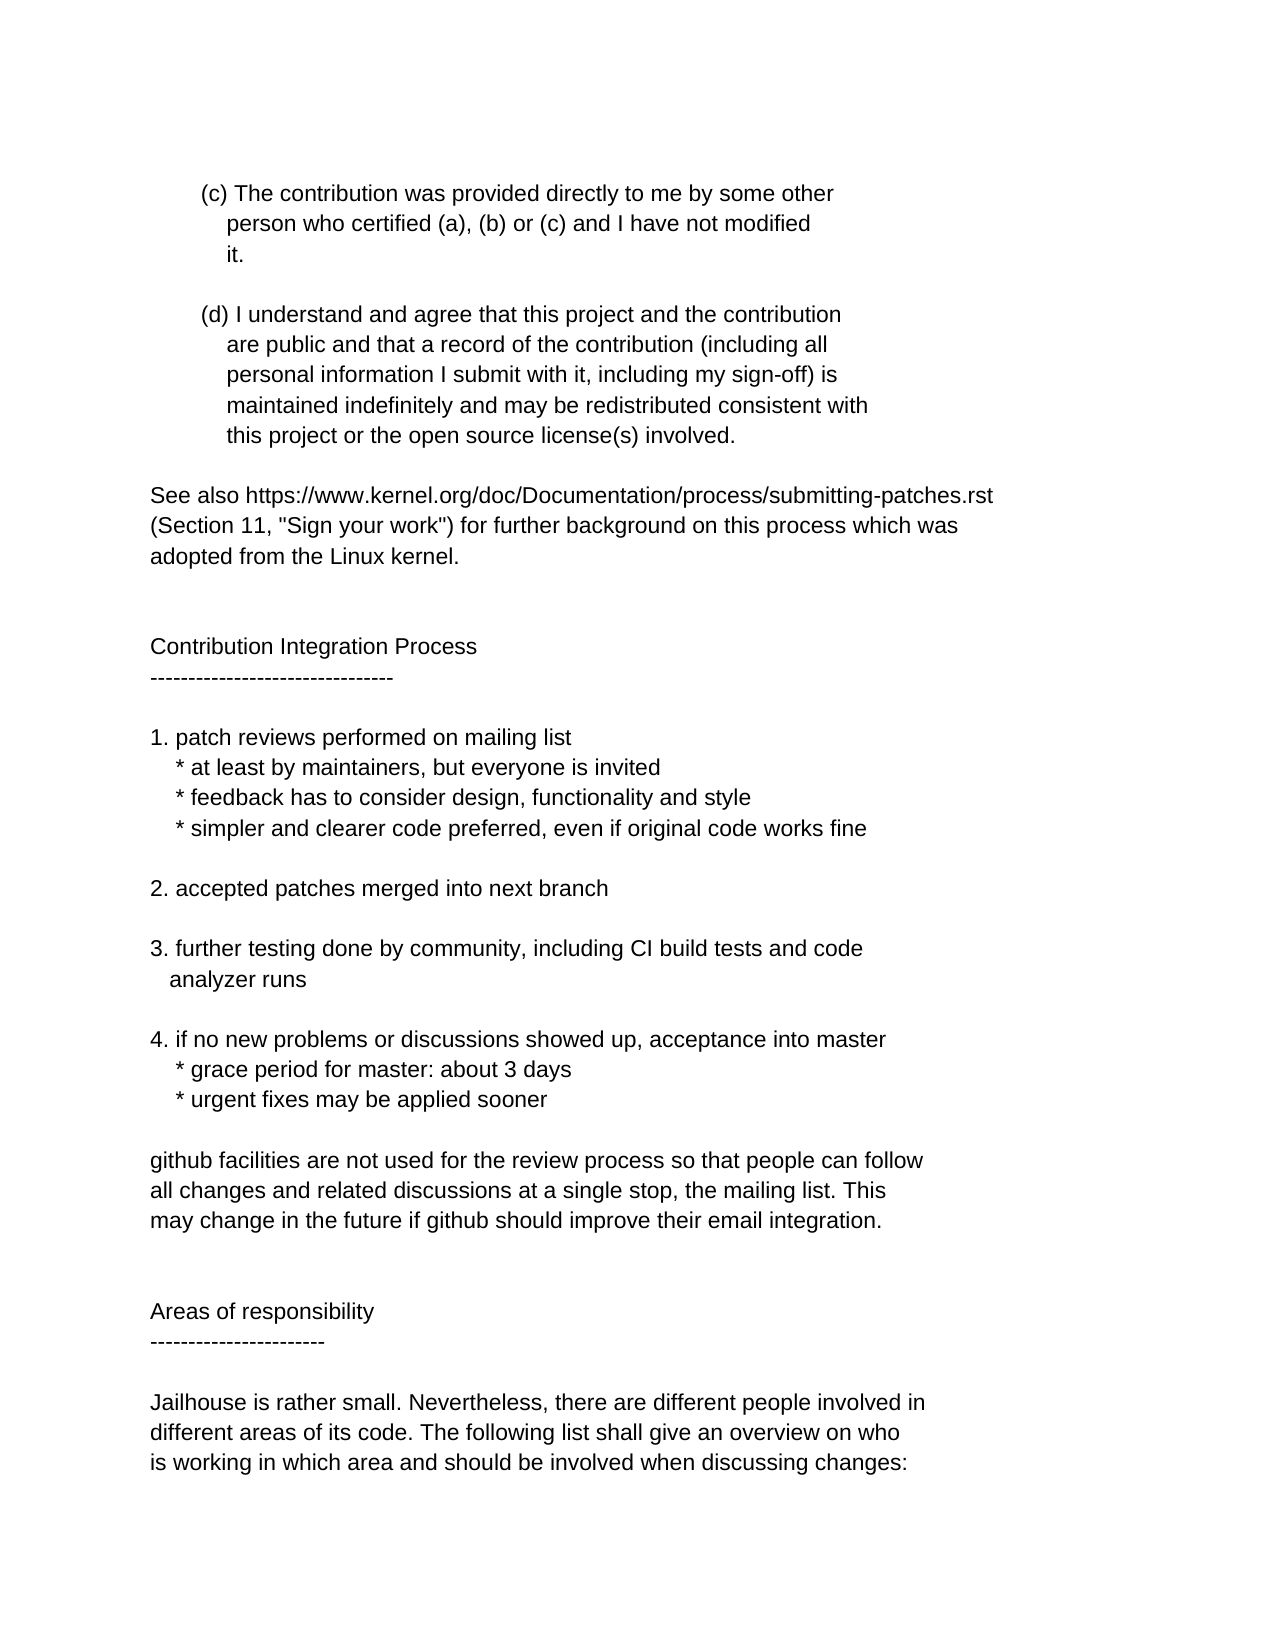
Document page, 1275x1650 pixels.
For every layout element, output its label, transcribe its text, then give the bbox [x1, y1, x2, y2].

text ----------------------- [150, 1328, 1125, 1354]
text (c) The contribution was provided directly to me by some other [150, 180, 1125, 207]
text person who certified (a), (b) or (c) and I have not modified [150, 210, 1125, 237]
text See also https://www.kernel.org/doc/Documentation/process/submitting-patches.rst [150, 482, 1125, 509]
text all changes and related discussions at a single stop, the mailing list. This [150, 1177, 1125, 1203]
text is working in which area and should be involved when discussing changes: [150, 1449, 1125, 1475]
text * urgent fixes may be applied sooner [150, 1086, 1125, 1113]
text Jailhouse is rather small. Nevertheless, there are different people involved in [150, 1388, 1125, 1415]
text * simpler and clearer code preferred, even if original code works fine [150, 814, 1125, 841]
text this project or the open source license(s) involved. [150, 422, 1125, 448]
text (Section 11, "Sign your work") for further background on this process which was [150, 512, 1125, 539]
text * grace period for master: about 3 days [150, 1056, 1125, 1083]
text personal information I submit with it, including my sign-off) is [150, 361, 1125, 388]
text 4. if no new problems or discussions showed up, acceptance into master [150, 1026, 1125, 1052]
text Areas of responsibility [150, 1298, 1125, 1324]
text may change in the future if github should improve their email integration. [150, 1207, 1125, 1234]
text (d) I understand and agree that this project and the contribution [150, 301, 1125, 327]
text are public and that a record of the contribution (including all [150, 331, 1125, 358]
text -------------------------------- [150, 663, 1125, 690]
text maintained indefinitely and may be redistributed consistent with [150, 392, 1125, 418]
text different areas of its code. The following list shall give an overview on who [150, 1419, 1125, 1445]
text adopted from the Linux kernel. [150, 543, 1125, 569]
text 3. further testing done by community, including CI build tests and code [150, 935, 1125, 962]
text * feedback has to consider design, functionality and style [150, 784, 1125, 811]
text github facilities are not used for the review process so that people can follow [150, 1147, 1125, 1173]
text 2. accepted patches merged into next branch [150, 875, 1125, 901]
text it. [150, 241, 1125, 267]
text analyzer runs [150, 966, 1125, 992]
text Contribution Integration Process [150, 633, 1125, 660]
text 1. patch reviews performed on mailing list [150, 724, 1125, 750]
text * at least by maintainers, but everyone is invited [150, 754, 1125, 781]
